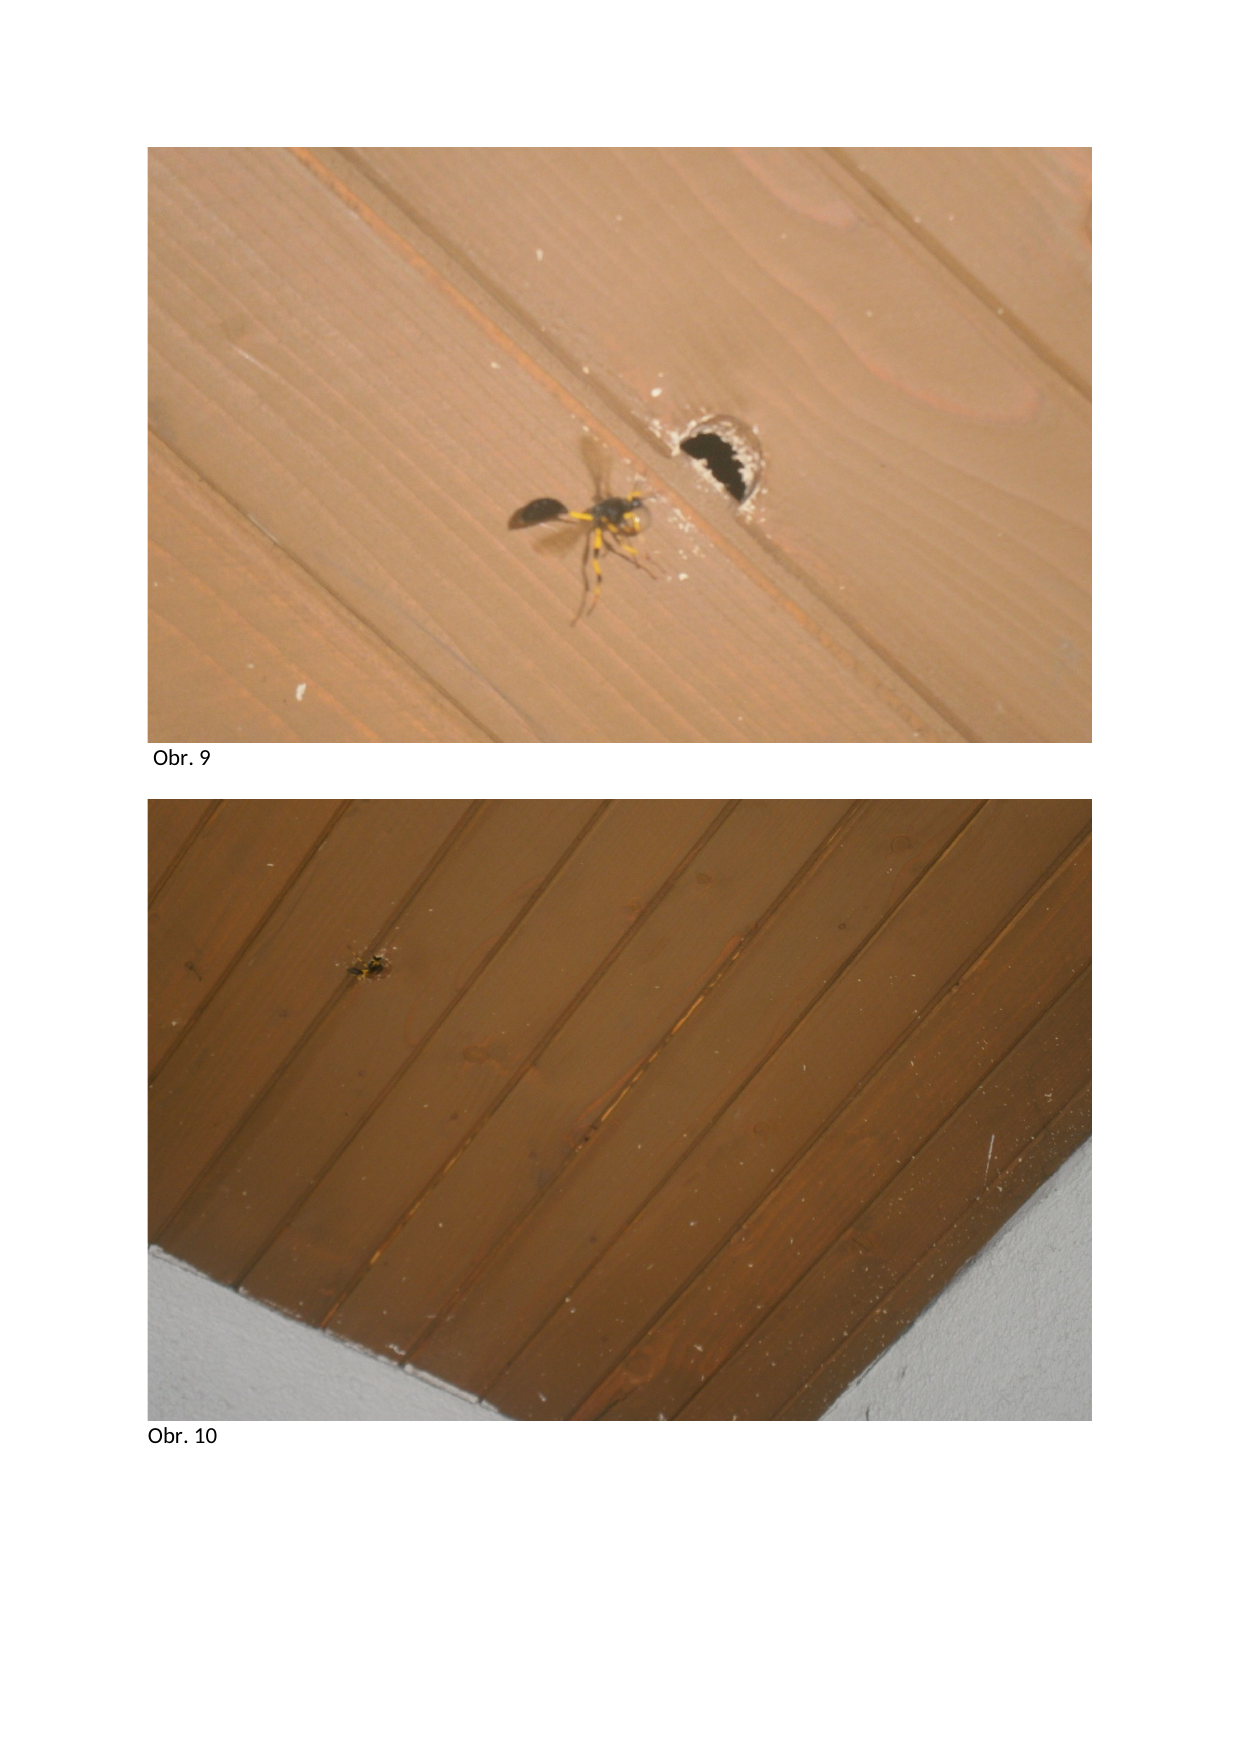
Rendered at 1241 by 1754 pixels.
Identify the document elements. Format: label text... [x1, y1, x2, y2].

text Obr. 10 [148, 1421, 1093, 1449]
picture [147, 147, 1092, 743]
text Obr. 9 [148, 743, 1093, 771]
picture [147, 799, 1092, 1421]
